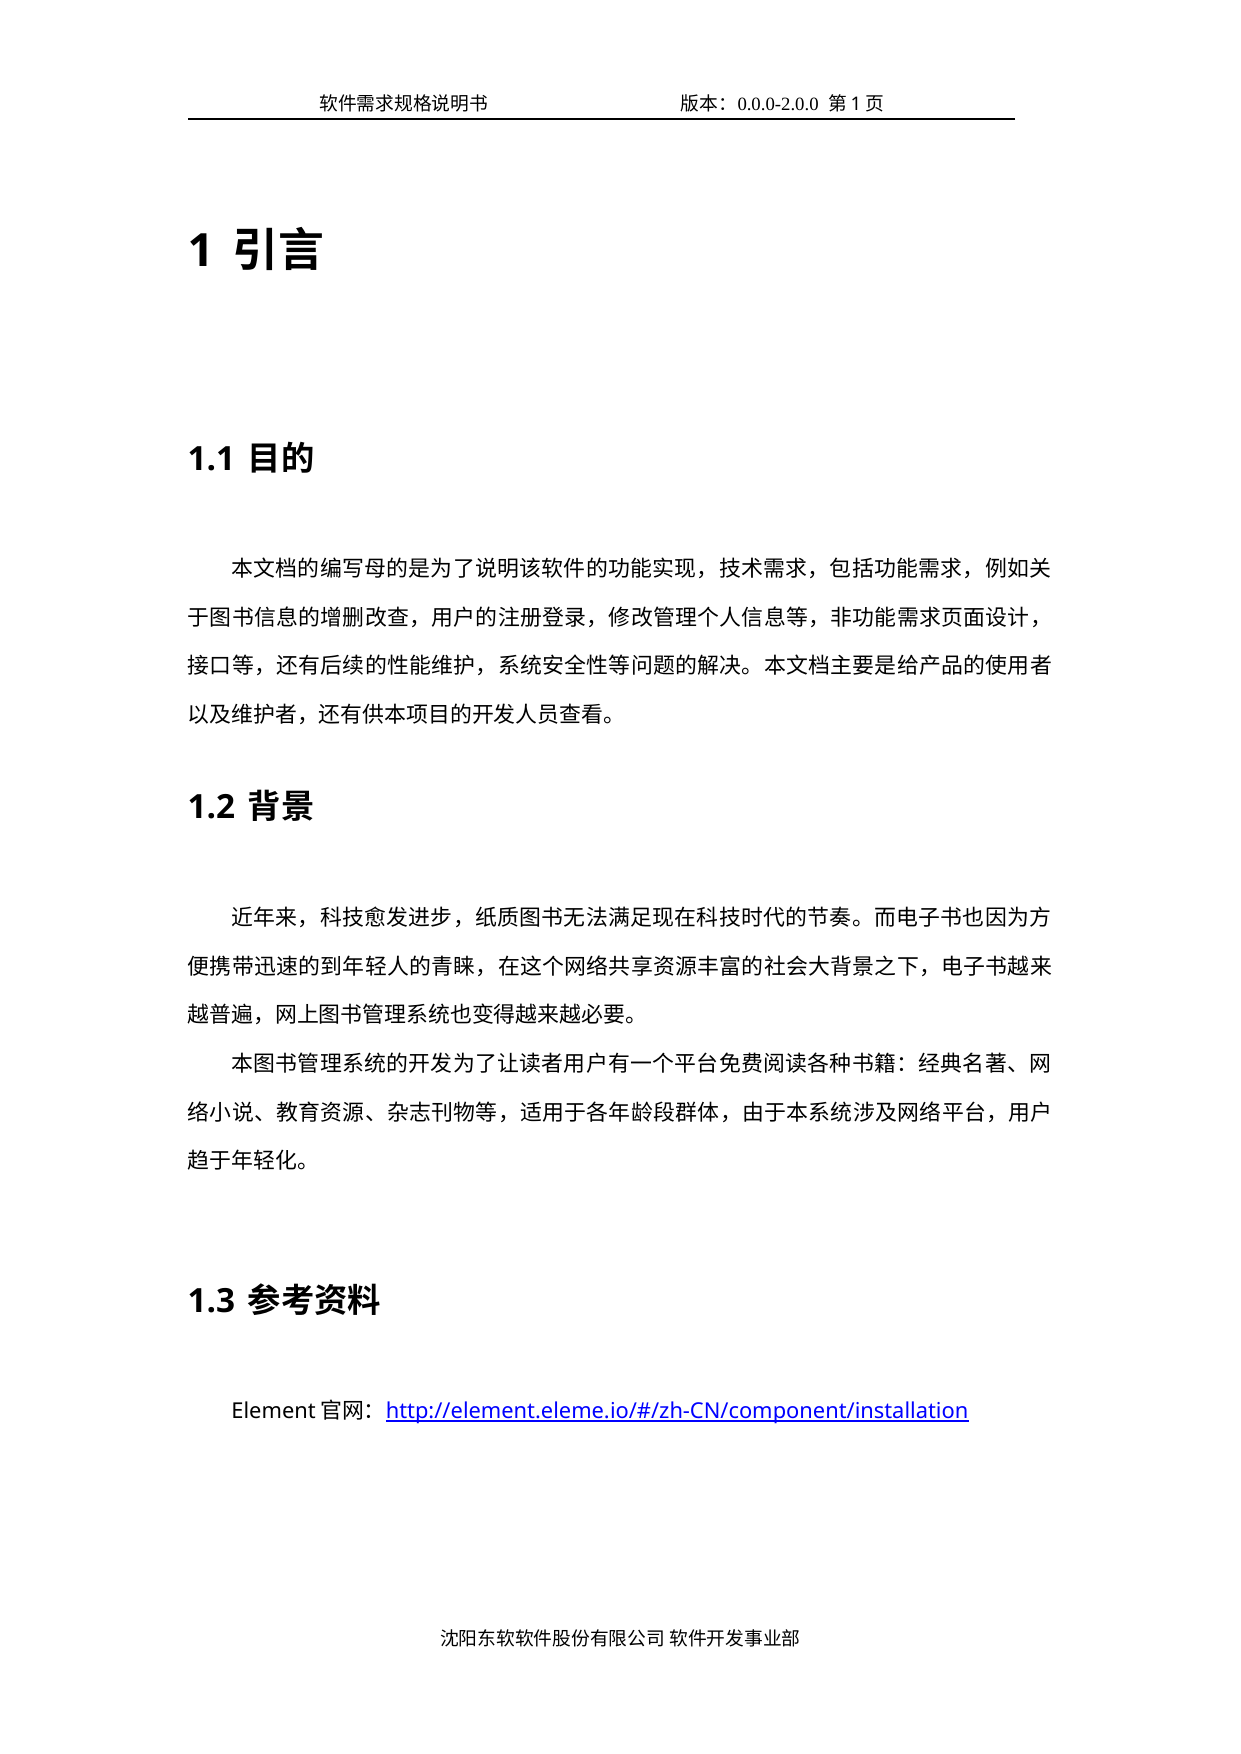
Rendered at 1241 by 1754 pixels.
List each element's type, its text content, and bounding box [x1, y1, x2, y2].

subtitle 背景 [187, 772, 1053, 837]
subtitle 目的 [187, 423, 1053, 488]
text Element官网：http://element.eleme.io/#/zh-CN/component/installation [187, 1393, 1053, 1426]
text 近年来，科技愈发进步，纸质图书无法满足现在科技时代的节奏。而电子书也因为方便携带迅速的到年轻人的青睐，在这个网络共享资源丰富的社会大背景之下，电子书越来越普遍，网上图书管理系统也变得越来越必要。 [187, 899, 1053, 1029]
text 本文档的编写母的是为了说明该软件的功能实现，技术需求，包括功能需求，例如关于图书信息的增删改查，用户的注册登录，修改管理个人信息等，非功能需求页面设计，接口等，还有后续的性能维护，系统安全性等问题的解决。本文档主要是给产品的使用者，以及维护者，还有供本项目的开发人员查看。 [187, 550, 1053, 729]
text 本图书管理系统的开发为了让读者用户有一个平台免费阅读各种书籍：经典名著、网络小说、教育资源、杂志刊物等，适用于各年龄段群体，由于本系统涉及网络平台，用户趋于年轻化。 [187, 1045, 1053, 1175]
subtitle 参考资料 [187, 1266, 1053, 1331]
subtitle 引言 [187, 197, 1053, 295]
